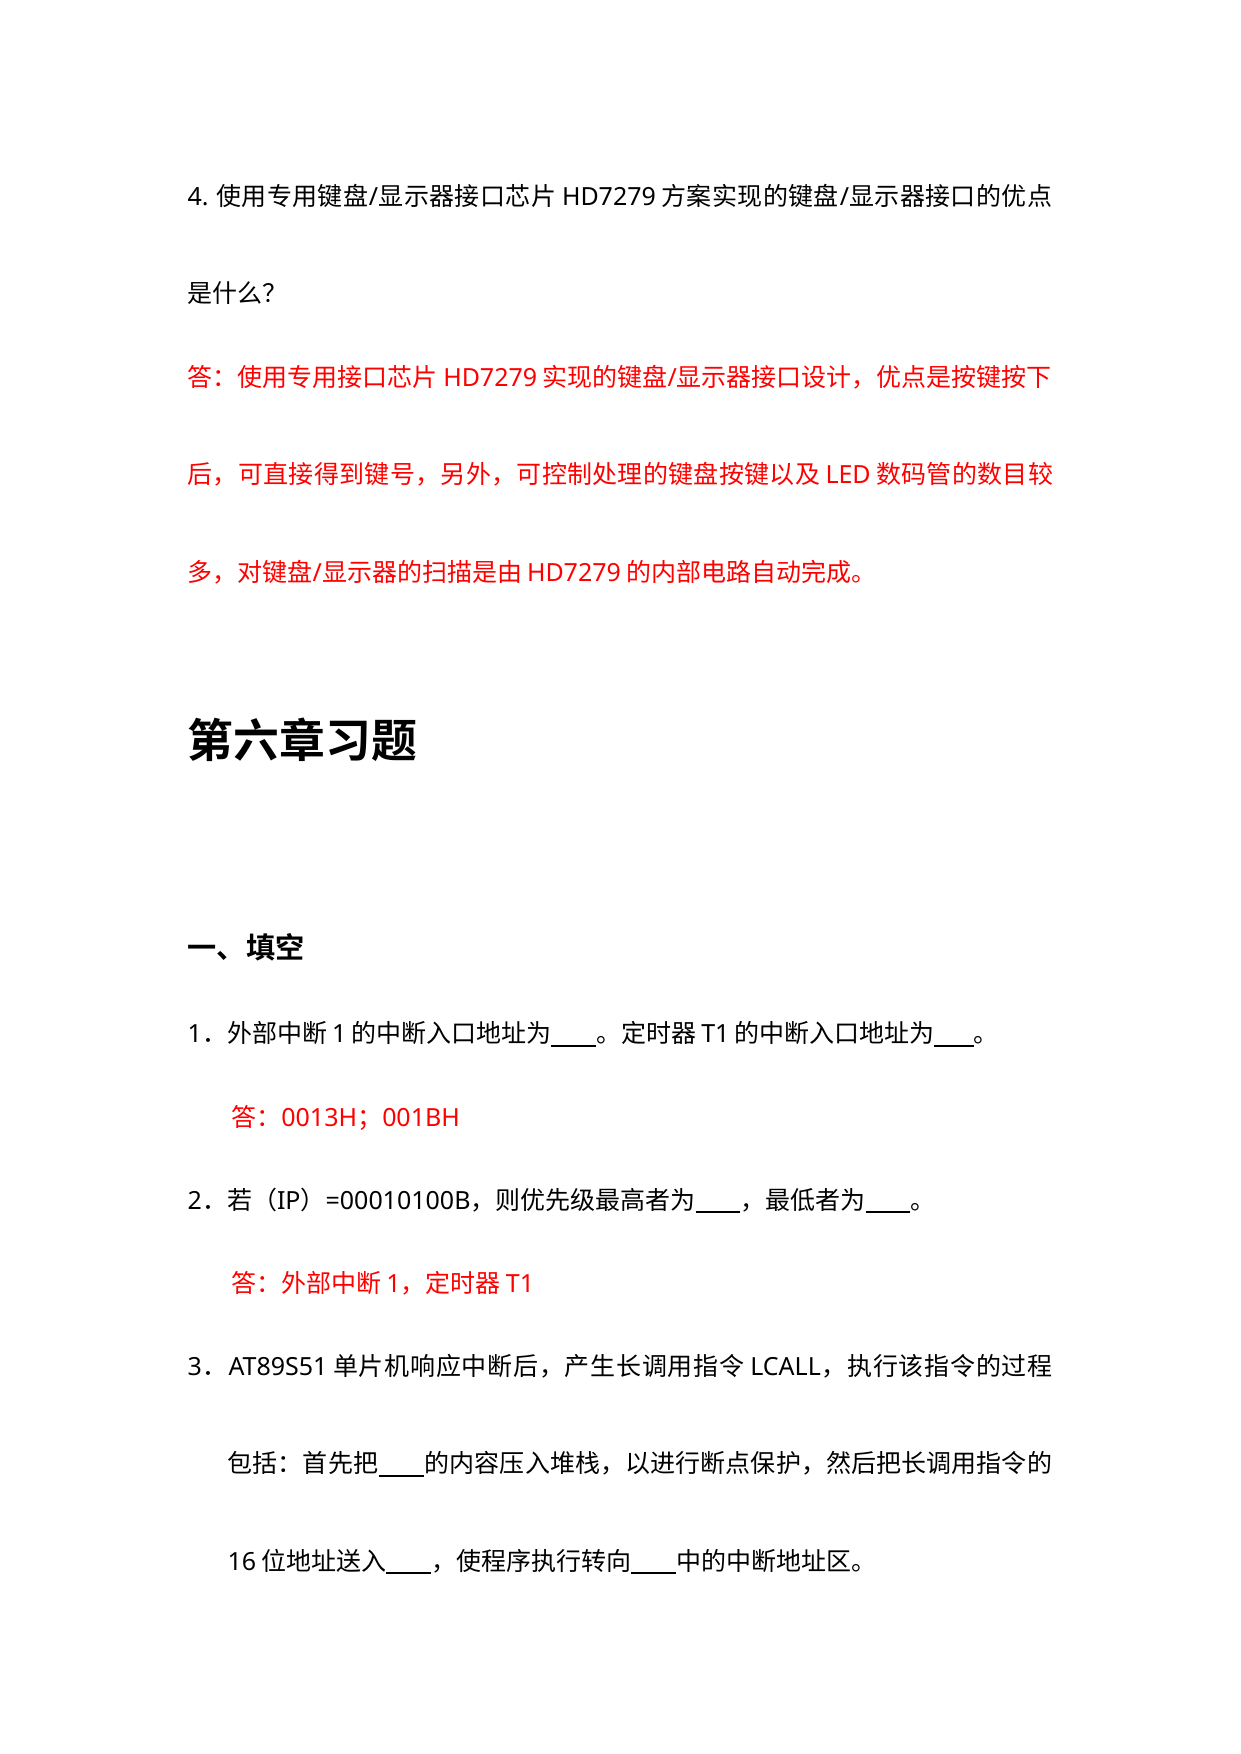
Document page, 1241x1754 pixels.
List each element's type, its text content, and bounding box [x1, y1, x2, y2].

text 答：外部中断1，定时器T1 [187, 1249, 1012, 1314]
text 4. 使用专用键盘/显示器接口芯片HD7279方案实现的键盘/显示器接口的优点是什么？ [187, 162, 1053, 324]
text 答：0013H；001BH [187, 1083, 1012, 1148]
subtitle 第六章习题 [187, 689, 1053, 786]
text 2．若（IP）=00010100B，则优先级最高者为 ，最低者为 。 [187, 1166, 1053, 1231]
subtitle 一、填空 [187, 913, 1053, 978]
text 1．外部中断1的中断入口地址为 。定时器T1的中断入口地址为 。 [187, 999, 1053, 1064]
text 3．AT89S51单片机响应中断后，产生长调用指令LCALL，执行该指令的过程包括：首先把 的内容压入堆栈，以进行断点保护，然后把长调用指令的16位地址送入 ，使程序执行转向 中的中断地址区。 [187, 1332, 1053, 1592]
text 答：使用专用接口芯片HD7279实现的键盘/显示器接口设计，优点是按键按下后，可直接得到键号，另外，可控制处理的键盘按键以及LED数码管的数目较多，对键盘/显示器的扫描是由HD7279的内部电路自动完成。 [187, 343, 1053, 603]
